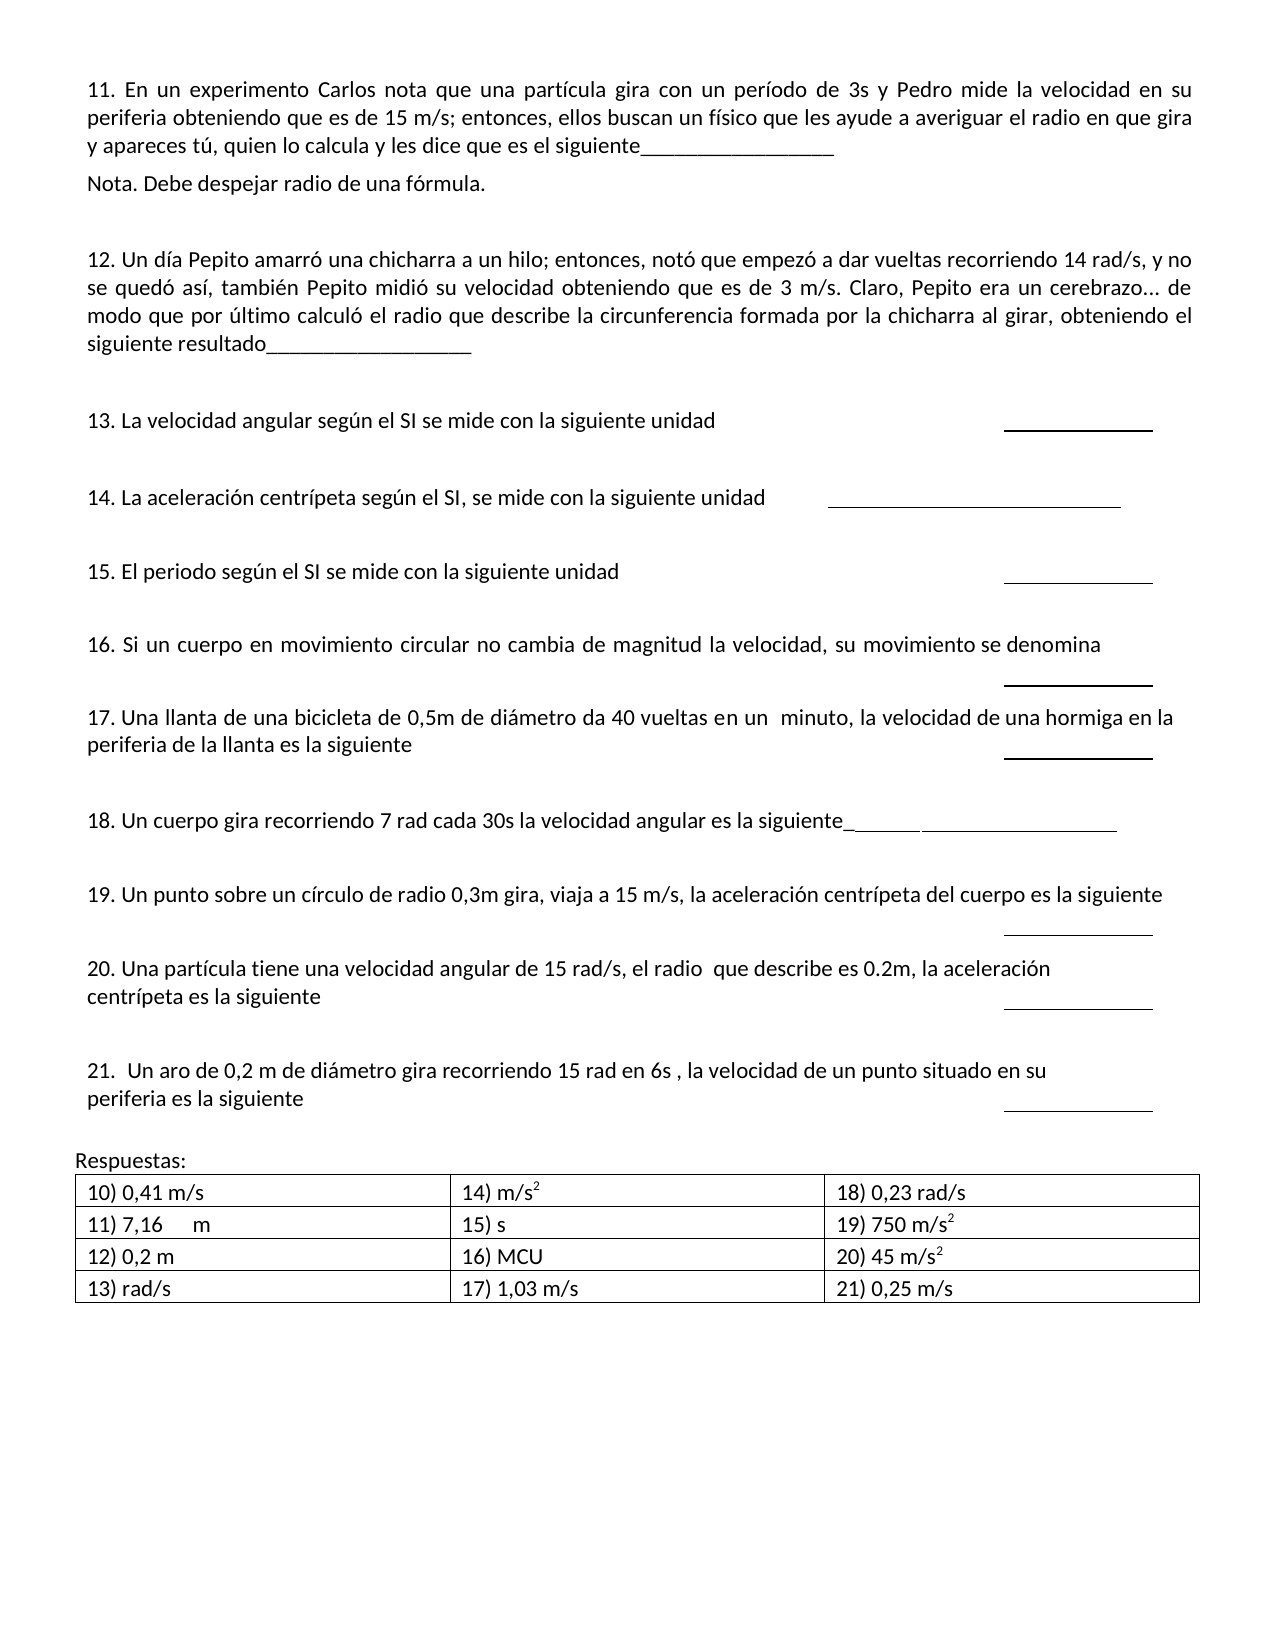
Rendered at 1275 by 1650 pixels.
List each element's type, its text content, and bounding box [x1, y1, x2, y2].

text 19. Un punto sobre un círculo de radio 0,3m gira, viaja a 15 m/s, la aceleración centrípeta del cuerpo es la siguiente [87, 880, 1165, 908]
text 14. La aceleración centrípeta según el SI, se mide con la siguiente unidad [87, 482, 1200, 509]
table_cell 17) 1,03 m/s [451, 1271, 824, 1302]
text 17. Una llanta de una bicicleta de 0,5m de diámetro da 40 vueltas en un minuto, la velocidad de una hormiga en la periferia de la llanta es la siguiente [87, 704, 1193, 758]
table_cell 12) 0,2 m [76, 1239, 450, 1270]
table_cell 16) MCU [451, 1239, 824, 1270]
text 20. Una partícula tiene una velocidad angular de 15 rad/s, el radio que describe es 0.2m, la aceleración centrípeta es la siguiente [87, 954, 1151, 1010]
table_header 14) m/s2 [451, 1175, 824, 1206]
text 16. Si un cuerpo en movimiento circular no cambia de magnitud la velocidad, su movimiento se denomina [87, 631, 1192, 658]
text Respuestas: [75, 1146, 1200, 1174]
table_header 10) 0,41 m/s [76, 1175, 450, 1206]
text 11. En un experimento Carlos nota que una partícula gira con un período de 3s y Pedro mide la velocidad en su periferia obteniendo que es de 15 m/s; entonces, ellos buscan un físico que les ayude a averiguar el radio en que gira y apareces tú, quien lo calcula y les dice que es el siguiente_________________ [87, 75, 1192, 159]
text 15. El periodo según el SI se mide con la siguiente unidad [87, 556, 1200, 583]
text 18. Un cuerpo gira recorriendo 7 rad cada 30s la velocidad angular es la siguiente_ [87, 806, 1200, 833]
table_cell 19) 750 m/s2 [825, 1207, 1199, 1238]
table_cell 11) 7,16 m [76, 1207, 450, 1238]
table_cell 21) 0,25 m/s [825, 1271, 1199, 1302]
table_header 18) 0,23 rad/s [825, 1175, 1199, 1206]
table_cell 15) s [451, 1207, 824, 1238]
text 13. La velocidad angular según el SI se mide con la siguiente unidad [87, 406, 873, 433]
text 12. Un día Pepito amarró una chicharra a un hilo; entonces, notó que empezó a dar vueltas recorriendo 14 rad/s, y no se quedó así, también Pepito midió su velocidad obteniendo que es de 3 m/s. Claro, Pepito era un cerebrazo... de modo que por último calculó el radio que describe la circunferencia formada por la chicharra al girar, obteniendo el siguiente resultado__________________ [87, 245, 1192, 357]
text Nota. Debe despejar radio de una fórmula. [87, 169, 606, 197]
table_cell 13) rad/s [76, 1271, 450, 1302]
table_cell 20) 45 m/s2 [825, 1239, 1199, 1270]
text 21. Un aro de 0,2 m de diámetro gira recorriendo 15 rad en 6s , la velocidad de un punto situado en su periferia es la siguiente [87, 1056, 1119, 1112]
